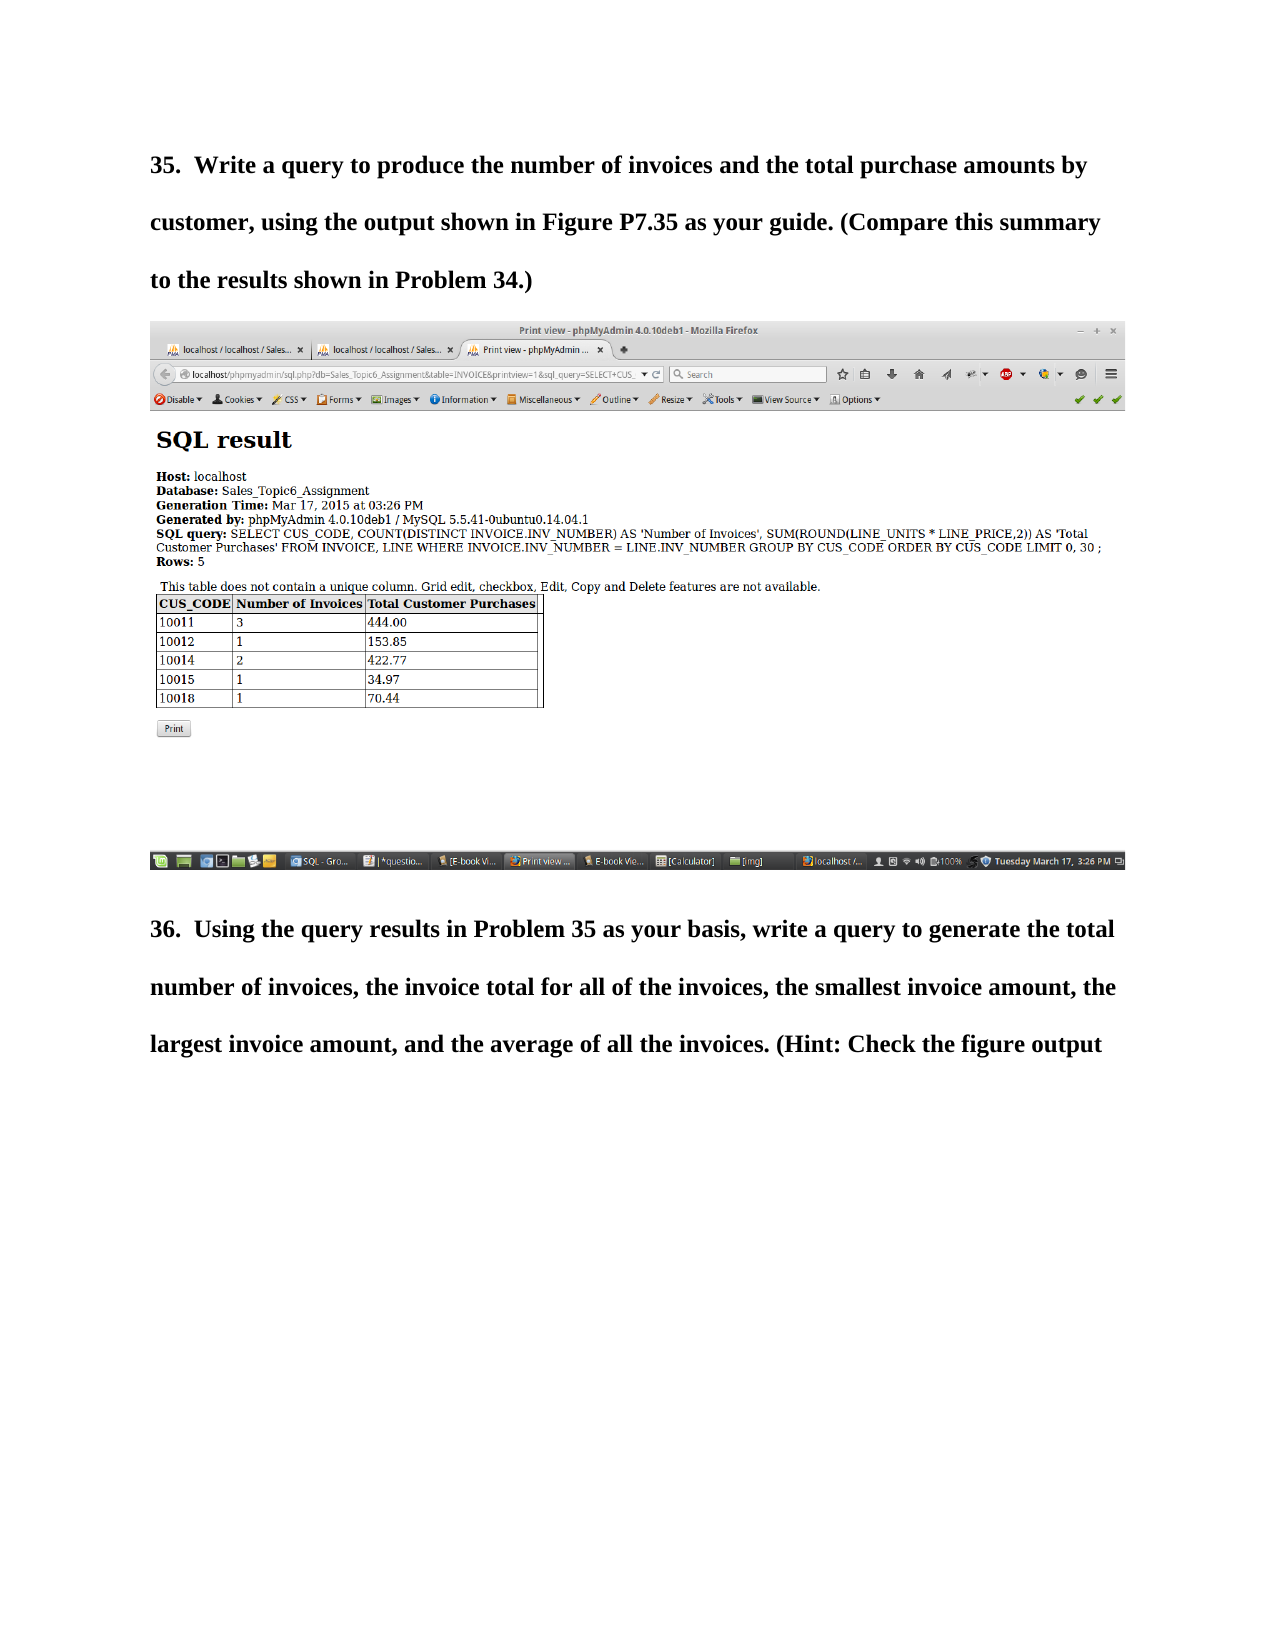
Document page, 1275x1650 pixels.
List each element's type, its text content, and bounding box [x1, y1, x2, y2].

text 35. Write a query to produce the number of invoices and the total purchase amounts by customer, using the output shown in Figure P7.35 as your guide. (Compare this summary to the results shown in Problem 34.) [150, 150, 1125, 321]
picture [150, 321, 1125, 870]
text 36. Using the query results in Problem 35 as your basis, write a query to generate the total number of invoices, the invoice total for all of the invoices, the smallest invoice amount, the largest invoice amount, and the average of all the invoices. (Hint: Check the figure output in Problem 35.) Your output must match Figure P7.36. [150, 914, 1125, 1058]
